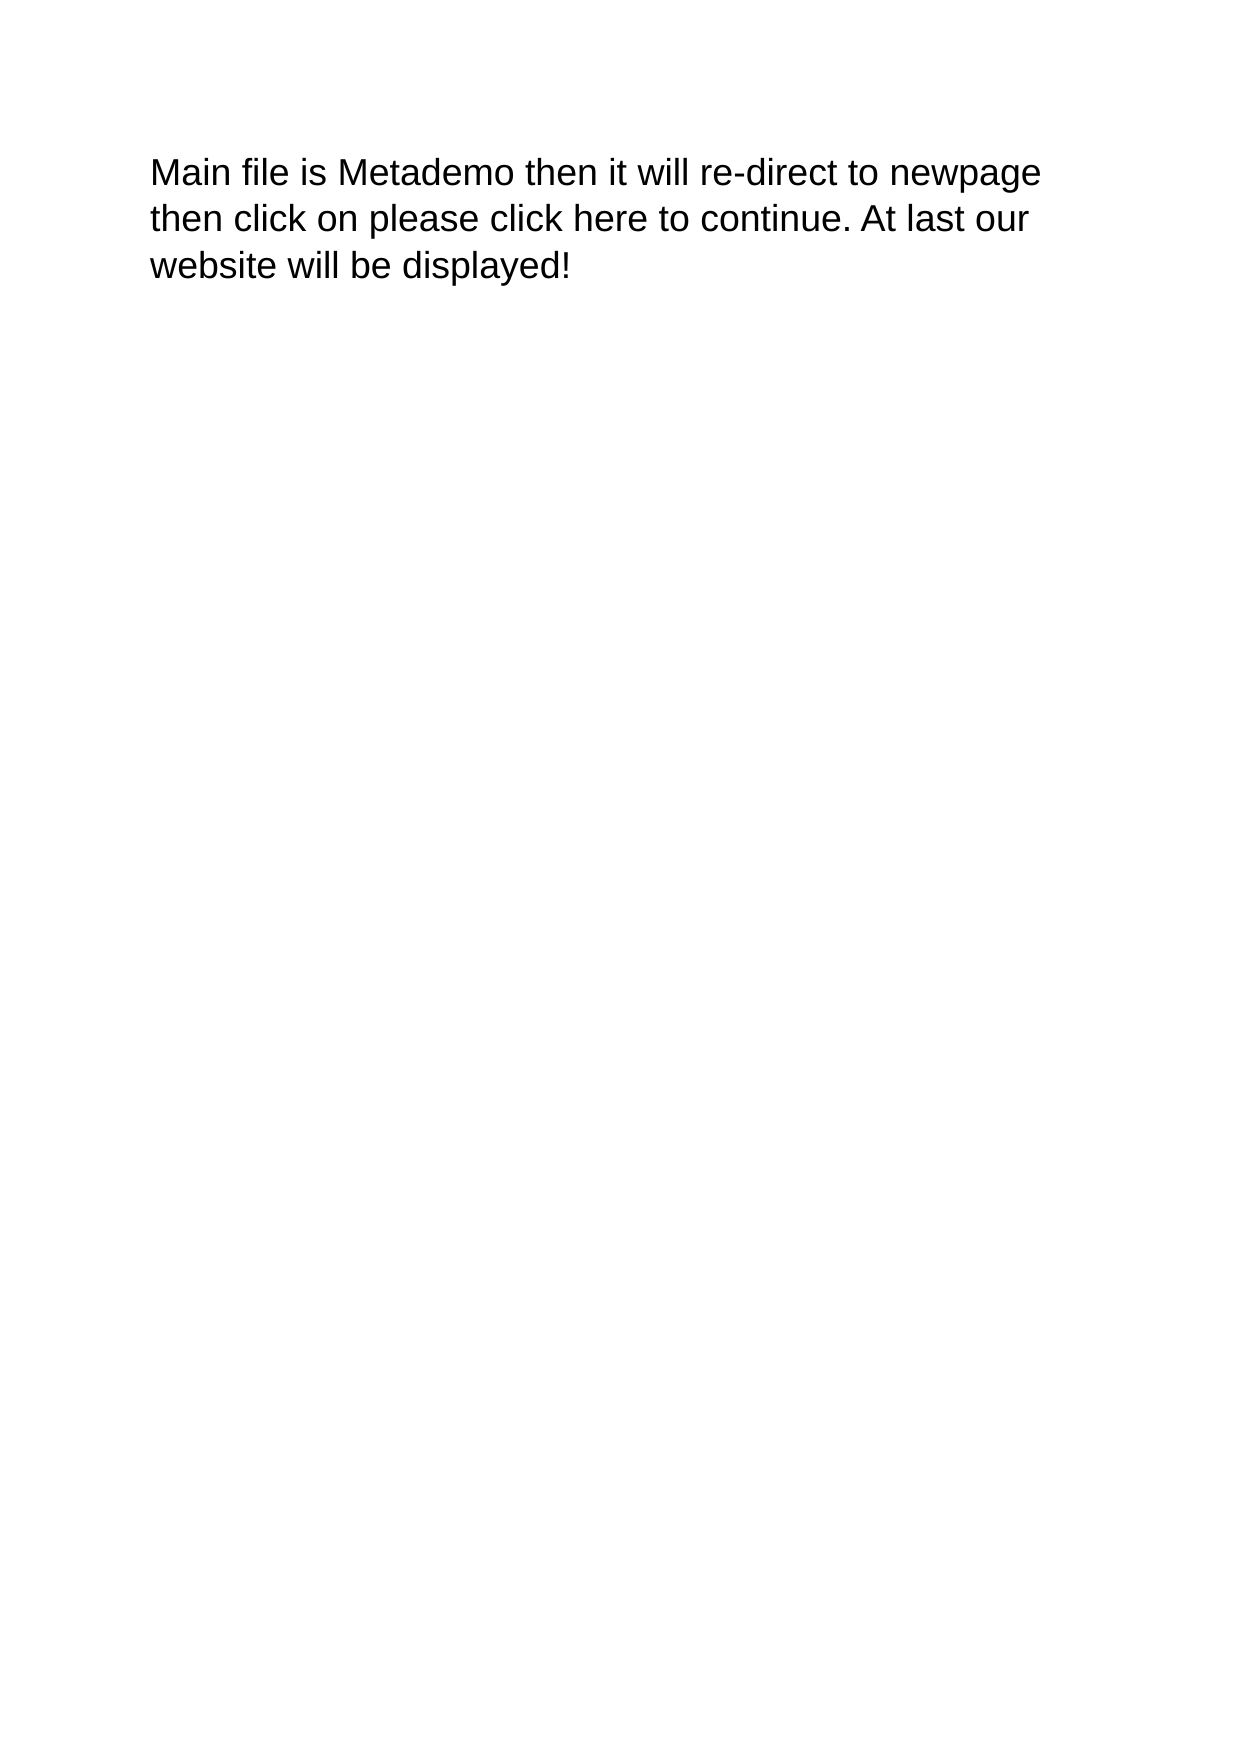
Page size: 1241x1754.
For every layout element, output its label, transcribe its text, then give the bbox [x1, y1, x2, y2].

text Main file is Metademo then it will re-direct to newpage then click on please click here to continue. At last our website will be displayed! [150, 150, 1090, 286]
